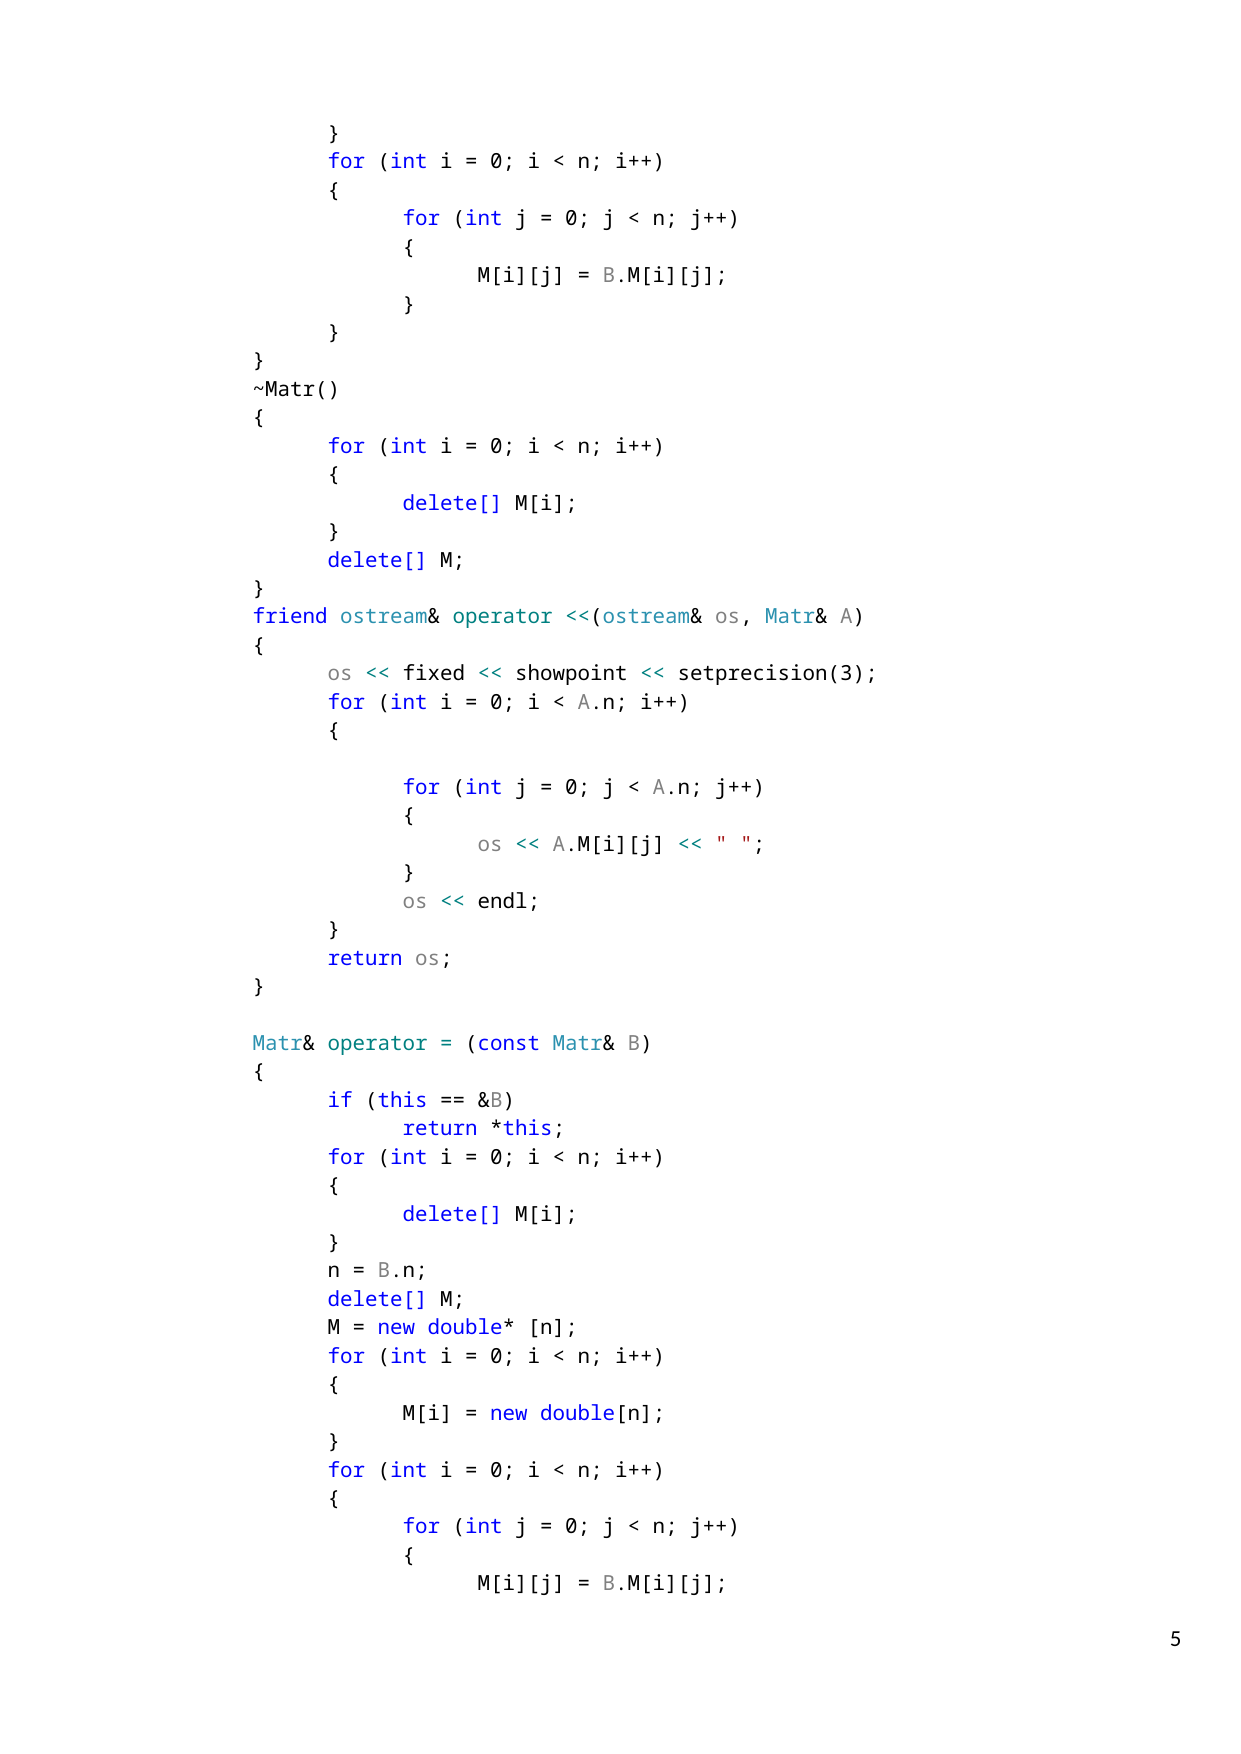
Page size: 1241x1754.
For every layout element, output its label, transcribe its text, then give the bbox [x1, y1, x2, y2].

text n = B.n; [177, 1256, 1181, 1284]
text { [177, 1057, 1181, 1085]
text { [177, 801, 1181, 829]
text } [177, 1426, 1181, 1455]
text return os; [177, 943, 1181, 971]
text } [177, 289, 1181, 317]
text { [177, 1540, 1181, 1568]
text M[i] = new double[n]; [177, 1398, 1181, 1426]
text os << endl; [177, 886, 1181, 914]
text } [177, 573, 1181, 602]
text } [177, 914, 1181, 943]
text { [177, 1483, 1181, 1512]
text for (int j = 0; j < n; j++) [177, 1512, 1181, 1540]
text delete[] M[i]; [177, 1199, 1181, 1227]
text ~Matr() [177, 374, 1181, 402]
text { [177, 402, 1181, 431]
text M[i][j] = B.M[i][j]; [177, 260, 1181, 289]
text { [177, 630, 1181, 658]
text for (int i = 0; i < n; i++) [177, 1341, 1181, 1369]
text delete[] M[i]; [177, 488, 1181, 516]
text } [177, 1227, 1181, 1256]
text } [177, 346, 1181, 374]
text for (int j = 0; j < n; j++) [177, 203, 1181, 232]
text for (int i = 0; i < n; i++) [177, 431, 1181, 459]
text } [177, 971, 1181, 1000]
text friend ostream& operator <<(ostream& os, Matr& A) [177, 602, 1181, 630]
text Matr& operator = (const Matr& B) [177, 1028, 1181, 1057]
text } [177, 317, 1181, 346]
text for (int j = 0; j < A.n; j++) [177, 772, 1181, 801]
text for (int i = 0; i < n; i++) [177, 147, 1181, 175]
text delete[] M; [177, 1284, 1181, 1312]
text { [177, 232, 1181, 260]
text delete[] M; [177, 545, 1181, 573]
text M = new double* [n]; [177, 1312, 1181, 1341]
text } [177, 516, 1181, 545]
text if (this == &B) [177, 1085, 1181, 1113]
text os << fixed << showpoint << setprecision(3); [177, 658, 1181, 687]
text { [177, 459, 1181, 488]
text for (int i = 0; i < n; i++) [177, 1142, 1181, 1170]
text for (int i = 0; i < n; i++) [177, 1455, 1181, 1483]
text for (int i = 0; i < A.n; i++) [177, 687, 1181, 715]
text os << A.M[i][j] << " "; [177, 829, 1181, 857]
text } [177, 857, 1181, 886]
text } [177, 118, 1181, 147]
text { [177, 715, 1181, 744]
text M[i][j] = B.M[i][j]; [177, 1568, 1181, 1597]
text { [177, 1170, 1181, 1199]
text return *this; [177, 1113, 1181, 1142]
text { [177, 1369, 1181, 1398]
text { [177, 175, 1181, 203]
